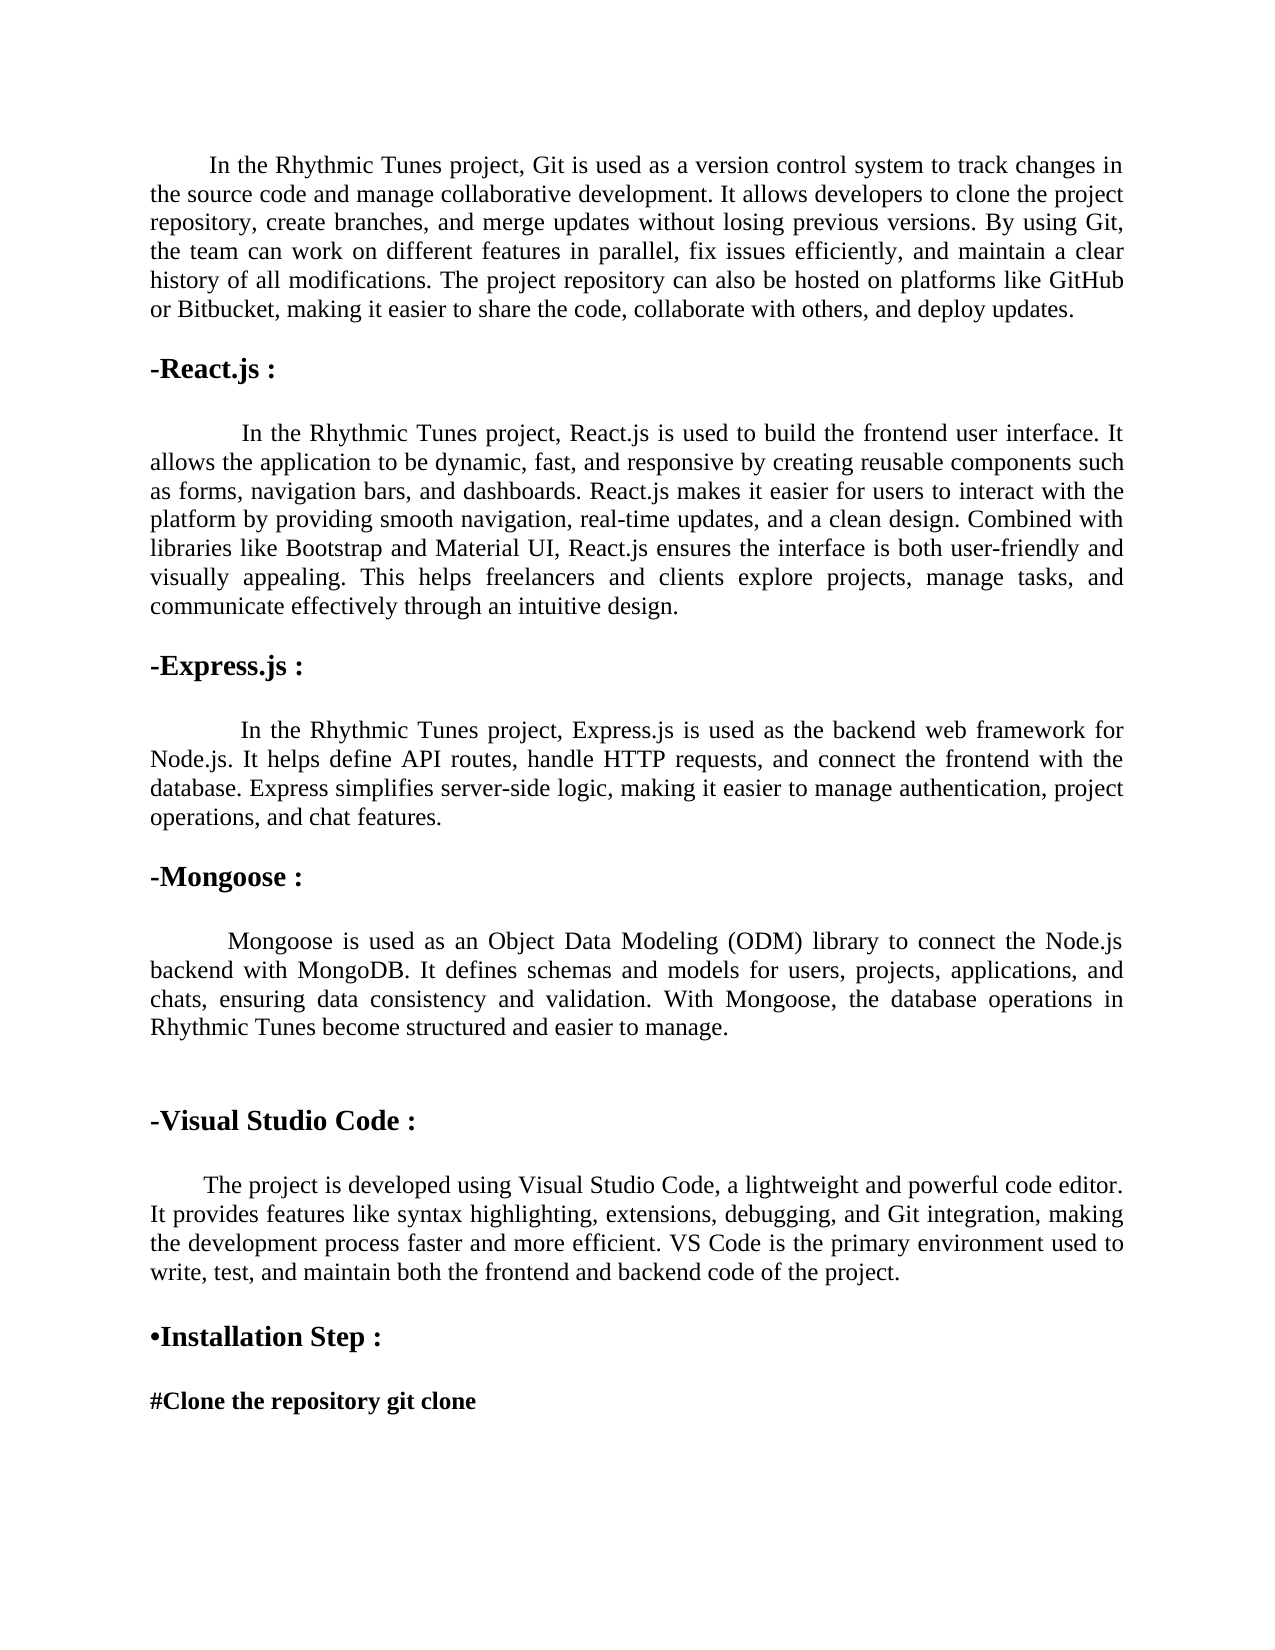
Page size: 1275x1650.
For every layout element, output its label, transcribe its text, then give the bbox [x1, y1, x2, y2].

text -Visual Studio Code : [150, 1103, 1125, 1137]
text -Express.js : [150, 648, 1125, 682]
text In the Rhythmic Tunes project, React.js is used to build the frontend user interface. It allows the application to be dynamic, fast, and responsive by creating reusable components such as forms, navigation bars, and dashboards. React.js makes it easier for users to interact with the platform by providing smooth navigation, real-time updates, and a clean design. Combined with libraries like Bootstrap and Material UI, React.js ensures the interface is both user-friendly and visually appealing. This helps freelancers and clients explore projects, manage tasks, and communicate effectively through an intuitive design. [150, 418, 1125, 619]
text In the Rhythmic Tunes project, Express.js is used as the backend web framework for Node.js. It helps define API routes, handle HTTP requests, and connect the frontend with the database. Express simplifies server-side logic, making it easier to manage authentication, project operations, and chat features. [150, 715, 1125, 830]
text In the Rhythmic Tunes project, Git is used as a version control system to track changes in the source code and manage collaborative development. It allows developers to clone the project repository, create branches, and merge updates without losing previous versions. By using Git, the team can work on different features in parallel, fix issues efficiently, and maintain a clear history of all modifications. The project repository can also be hosted on platforms like GitHub or Bitbucket, making it easier to share the code, collaborate with others, and deploy updates. [150, 150, 1125, 322]
text -React.js : [150, 351, 1125, 385]
text The project is developed using Visual Studio Code, a lightweight and powerful code editor. It provides features like syntax highlighting, extensions, debugging, and Git integration, making the development process faster and more efficient. VS Code is the primary environment used to write, test, and maintain both the frontend and backend code of the project. [150, 1171, 1125, 1286]
text -Mongoose : [150, 859, 1125, 893]
text #Clone the repository git clone [150, 1386, 1125, 1415]
text Mongoose is used as an Object Data Modeling (ODM) library to connect the Node.js backend with MongoDB. It defines schemas and models for users, projects, applications, and chats, ensuring data consistency and validation. With Mongoose, the database operations in Rhythmic Tunes become structured and easier to manage. [150, 926, 1125, 1041]
text •Installation Step : [150, 1319, 1125, 1353]
